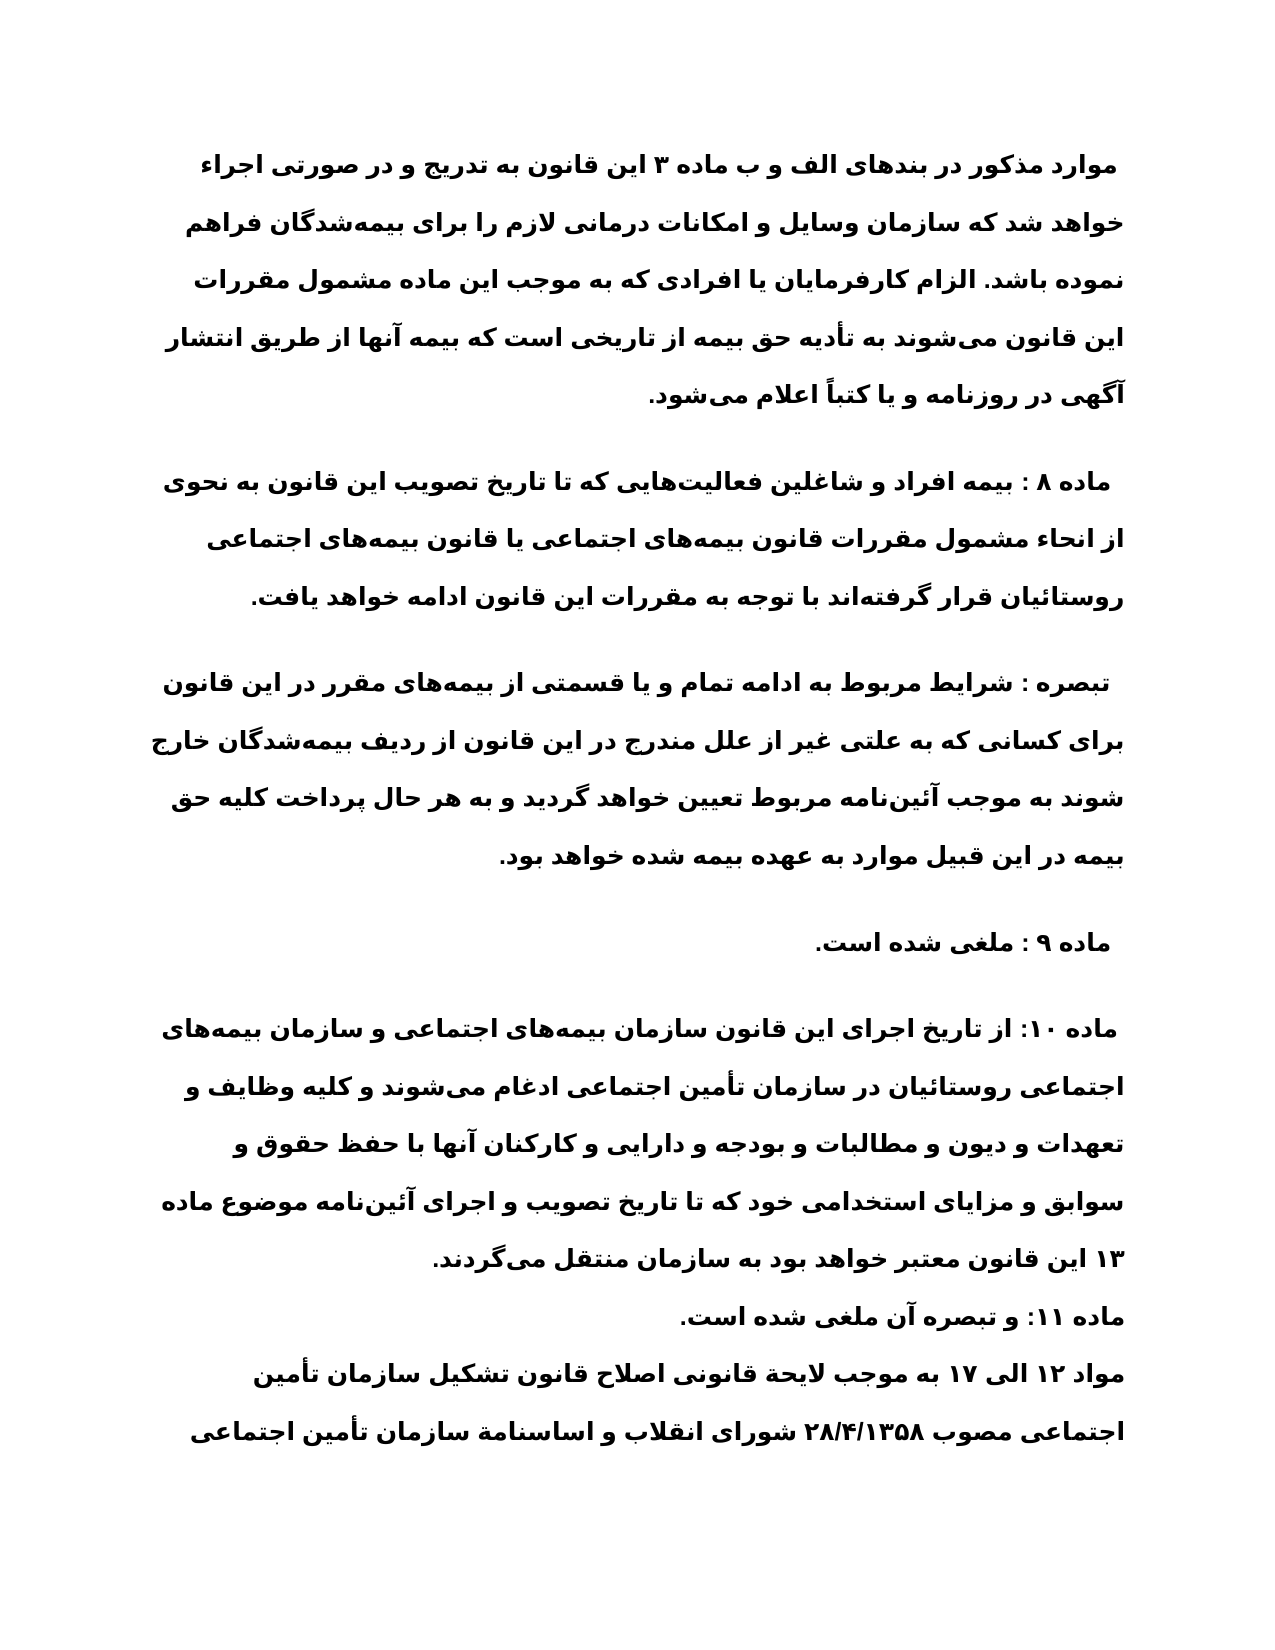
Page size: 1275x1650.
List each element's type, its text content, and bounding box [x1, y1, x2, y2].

text موارد مذکور در بندهای الف و ب ماده ۳ این قانون به تدریج و در صورتی اجراء خواهد شد که سازمان وسایل و امکانات درمانی لازم را برای بیمه‌شدگان فراهم نموده باشد. الزام کارفرمایان یا افرادی که به موجب این ماده مشمول مقررات این قانون می‌شوند به تأدیه حق بیمه از تاریخی است که بیمه آنها از طریق انتشار آگهی در روزنامه و یا کتباً اعلام می‌شود. [150, 150, 1125, 409]
text ماده ۸ : بیمه افراد و شاغلین فعالیت‌هایی که تا تاریخ تصویب این قانون به نحوی از انحاء مشمول مقررات قانون بیمه‌های اجتماعی یا قانون بیمه‌های اجتماعی روستائیان قرار گرفته‌اند با توجه به مقررات این قانون ادامه خواهد یافت. [150, 467, 1125, 610]
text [150, 1014, 1125, 1445]
text تبصره : شرایط مربوط به ادامه تمام و یا قسمتی از بیمه‌های مقرر در این قانون برای کسانی که به علتی غیر از علل مندرج در این قانون از ردیف بیمه‌شدگان خارج شوند به موجب آئین‌نامه مربوط تعیین خواهد گردید و به هر حال پرداخت کلیه حق بیمه در این قبیل موارد به عهده بیمه شده خواهد بود. [150, 668, 1125, 869]
text ماده ۹ : ملغی شده است. [150, 927, 1125, 956]
